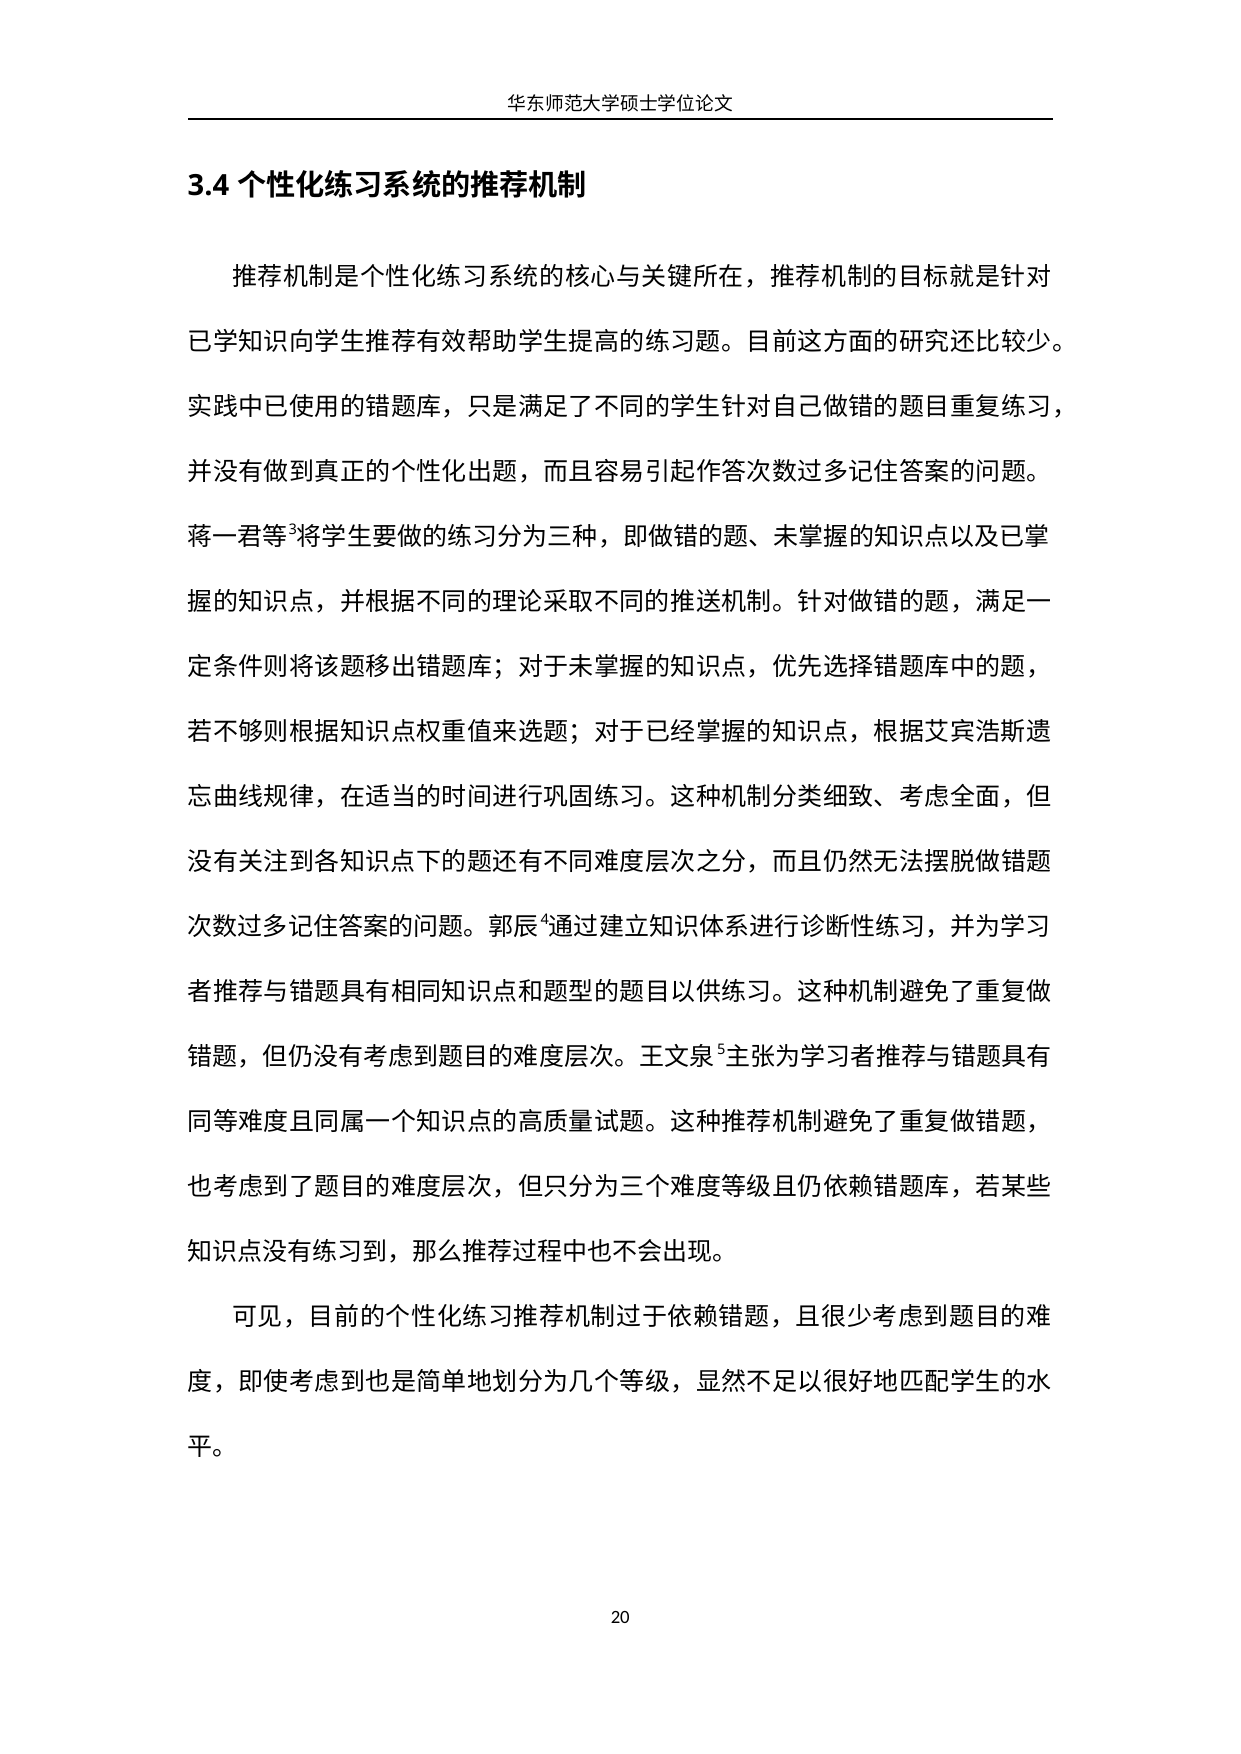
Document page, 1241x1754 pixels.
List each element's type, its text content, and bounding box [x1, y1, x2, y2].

text 可见，目前的个性化练习推荐机制过于依赖错题，且很少考虑到题目的难度，即使考虑到也是简单地划分为几个等级，显然不足以很好地匹配学生的水平。 [187, 1282, 1053, 1477]
subtitle 3.4 个性化练习系统的推荐机制 [187, 150, 1053, 215]
text 推荐机制是个性化练习系统的核心与关键所在，推荐机制的目标就是针对已学知识向学生推荐有效帮助学生提高的练习题。目前这方面的研究还比较少。实践中已使用的错题库，只是满足了不同的学生针对自己做错的题目重复练习，并没有做到真正的个性化出题，而且容易引起作答次数过多记住答案的问题。蒋一君等3将学生要做的练习分为三种，即做错的题、未掌握的知识点以及已掌握的知识点，并根据不同的理论采取不同的推送机制。针对做错的题，满足一定条件则将该题移出错题库；对于未掌握的知识点，优先选择错题库中的题，若不够则根据知识点权重值来选题；对于已经掌握的知识点，根据艾宾浩斯遗忘曲线规律，在适当的时间进行巩固练习。这种机制分类细致、考虑全面，但没有关注到各知识点下的题还有不同难度层次之分，而且仍然无法摆脱做错题次数过多记住答案的问题。郭辰4通过建立知识体系进行诊断性练习，并为学习者推荐与错题具有相同知识点和题型的题目以供练习。这种机制避免了重复做错题，但仍没有考虑到题目的难度层次。王文泉5主张为学习者推荐与错题具有同等难度且同属一个知识点的高质量试题。这种推荐机制避免了重复做错题，也考虑到了题目的难度层次，但只分为三个难度等级且仍依赖错题库，若某些知识点没有练习到，那么推荐过程中也不会出现。 [187, 242, 1053, 1282]
